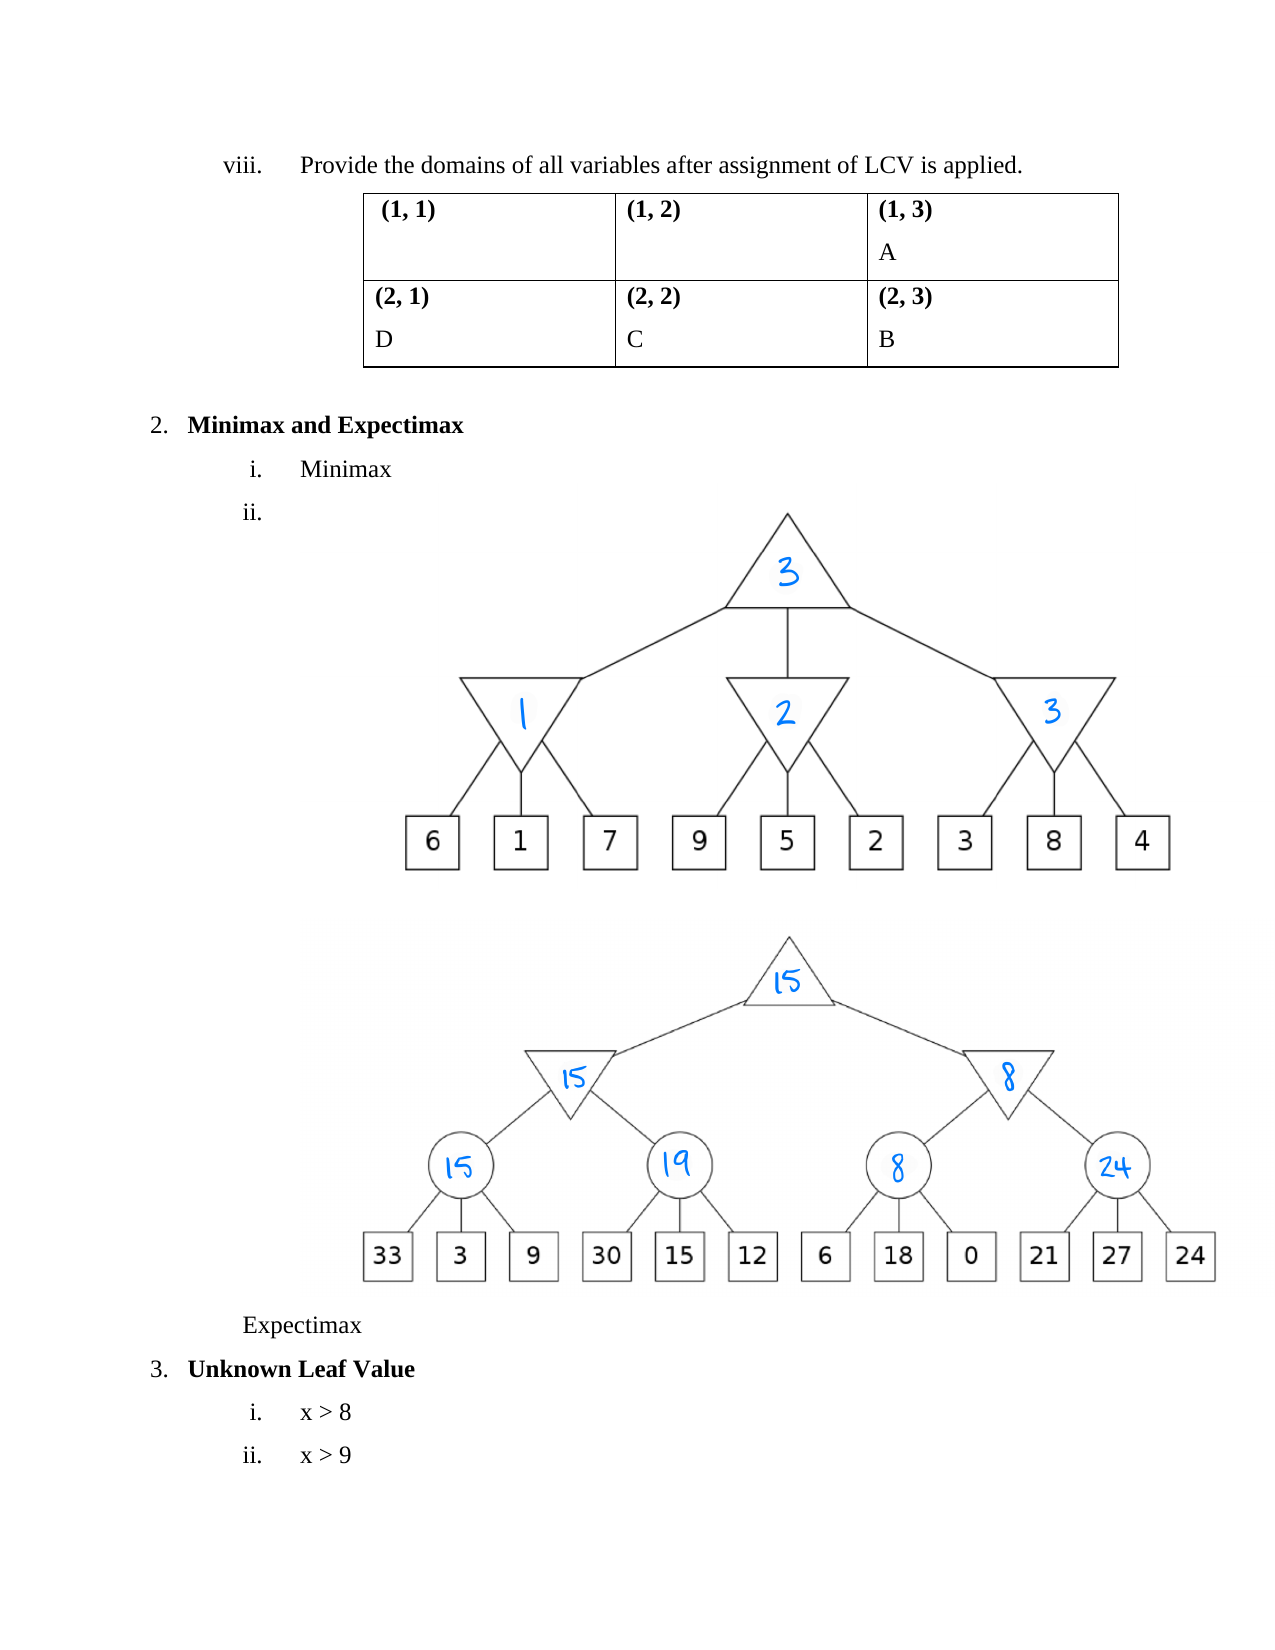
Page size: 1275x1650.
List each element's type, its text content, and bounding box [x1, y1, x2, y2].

picture [300, 483, 1275, 889]
list Unknown Leaf Value [150, 1354, 1125, 1382]
table_cell (2, 2) C [616, 281, 867, 366]
list Minimax [262, 454, 1125, 482]
picture [300, 918, 1275, 1297]
table_header (1, 3) A [868, 194, 1118, 280]
list Provide the domains of all variables after assignment of LCV is applied. [262, 150, 1125, 179]
list x > 8 [262, 1397, 1125, 1426]
table_cell (2, 3) B [868, 281, 1118, 366]
table_header (1, 2) [616, 194, 867, 280]
table_cell (2, 1) D [364, 281, 615, 366]
table_header (1, 1) [364, 194, 615, 280]
list Minimax and Expectimax [150, 411, 1125, 439]
list x > 9 [262, 1440, 1125, 1469]
